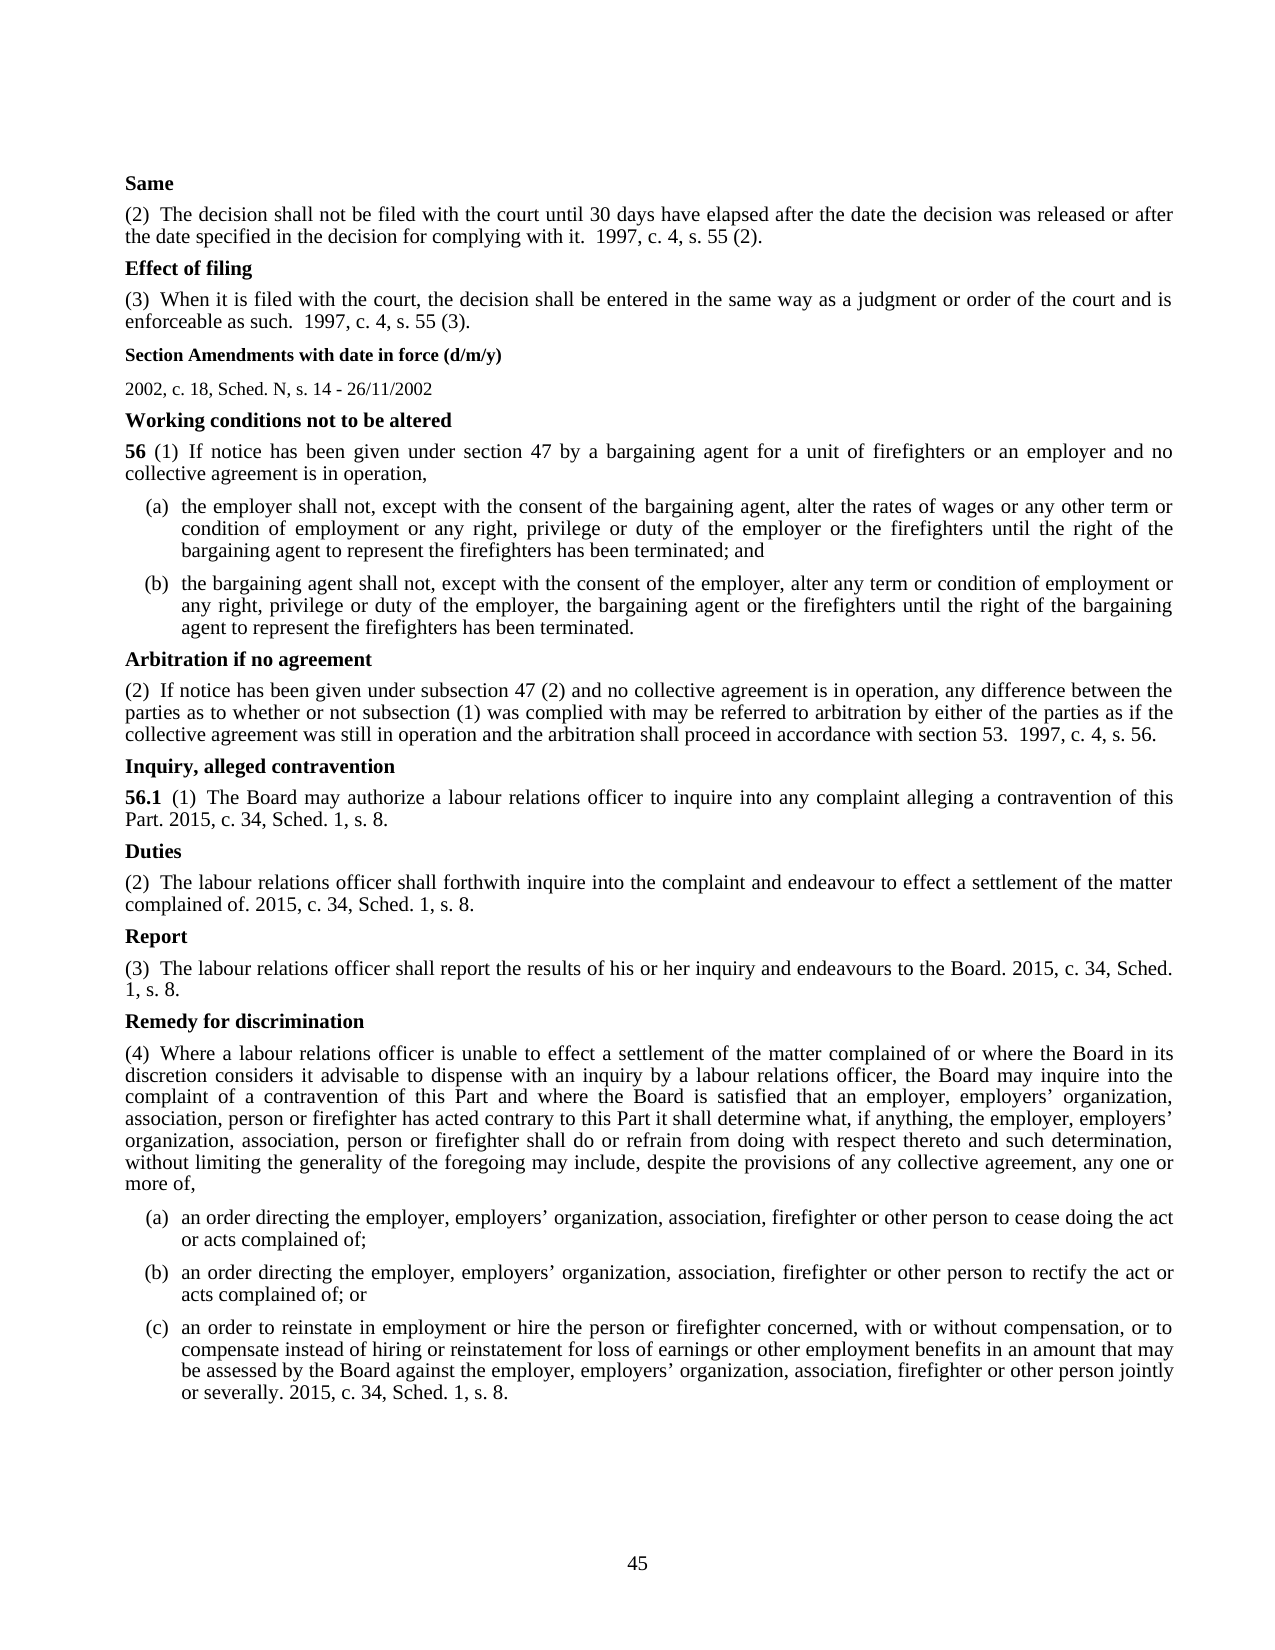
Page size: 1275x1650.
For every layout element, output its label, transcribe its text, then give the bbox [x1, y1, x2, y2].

text (b) the bargaining agent shall not, except with the consent of the employer, alter any term or condition of employment or any right, privilege or duty of the employer, the bargaining agent or the firefighters until the right of the bargaining agent to represent the firefighters has been terminated. [125, 573, 1175, 638]
text (a) an order directing the employer, employers’ organization, association, firefighter or other person to cease doing the act or acts complained of; [125, 1207, 1175, 1250]
text Inquiry, alleged contravention [125, 758, 1175, 777]
text (2) The labour relations officer shall forthwith inquire into the complaint and endeavour to effect a settlement of the matter complained of. 2015, c. 34, Sched. 1, s. 8. [125, 872, 1175, 916]
text (b) an order directing the employer, employers’ organization, association, firefighter or other person to rectify the act or acts complained of; or [125, 1262, 1175, 1305]
text Arbitration if no agreement [125, 651, 1175, 670]
text 56.1 (1) The Board may authorize a labour relations officer to inquire into any complaint alleging a contravention of this Part. 2015, c. 34, Sched. 1, s. 8. [125, 787, 1175, 831]
text Report [125, 928, 1175, 947]
text Working conditions not to be altered [125, 412, 1175, 431]
text Same [125, 175, 1175, 194]
text Section Amendments with date in force (d/m/y) [125, 344, 1175, 366]
text (a) the employer shall not, except with the consent of the bargaining agent, alter the rates of wages or any other term or condition of employment or any right, privilege or duty of the employer or the firefighters until the right of the bargaining agent to represent the firefighters has been terminated; and [125, 496, 1175, 562]
text Effect of filing [125, 260, 1175, 279]
text (3) The labour relations officer shall report the results of his or her inquiry and endeavours to the Board. 2015, c. 34, Sched. 1, s. 8. [125, 958, 1175, 1001]
text (c) an order to reinstate in employment or hire the person or firefighter concerned, with or without compensation, or to compensate instead of hiring or reinstatement for loss of earnings or other employment benefits in an amount that may be assessed by the Board against the employer, employers’ organization, association, firefighter or other person jointly or severally. 2015, c. 34, Sched. 1, s. 8. [125, 1317, 1175, 1404]
text 2002, c. 18, Sched. N, s. 14 - 26/11/2002 [125, 378, 1175, 399]
text (2) If notice has been given under subsection 47 (2) and no collective agreement is in operation, any difference between the parties as to whether or not subsection (1) was complied with may be referred to arbitration by either of the parties as if the collective agreement was still in operation and the arbitration shall proceed in accordance with section 53. 1997, c. 4, s. 56. [125, 680, 1175, 746]
text Duties [125, 843, 1175, 862]
text 56 (1) If notice has been given under section 47 by a bargaining agent for a unit of firefighters or an employer and no collective agreement is in operation, [125, 441, 1175, 485]
text Remedy for discrimination [125, 1014, 1175, 1032]
text (2) The decision shall not be filed with the court until 30 days have elapsed after the date the decision was released or after the date specified in the decision for complying with it. 1997, c. 4, s. 55 (2). [125, 204, 1175, 248]
text (4) Where a labour relations officer is unable to effect a settlement of the matter complained of or where the Board in its discretion considers it advisable to dispense with an inquiry by a labour relations officer, the Board may inquire into the complaint of a contravention of this Part and where the Board is satisfied that an employer, employers’ organization, association, person or firefighter has acted contrary to this Part it shall determine what, if anything, the employer, employers’ organization, association, person or firefighter shall do or refrain from doing with respect thereto and such determination, without limiting the generality of the foregoing may include, despite the provisions of any collective agreement, any one or more of, [125, 1043, 1175, 1195]
text (3) When it is filed with the court, the decision shall be entered in the same way as a judgment or order of the court and is enforceable as such. 1997, c. 4, s. 55 (3). [125, 289, 1175, 333]
